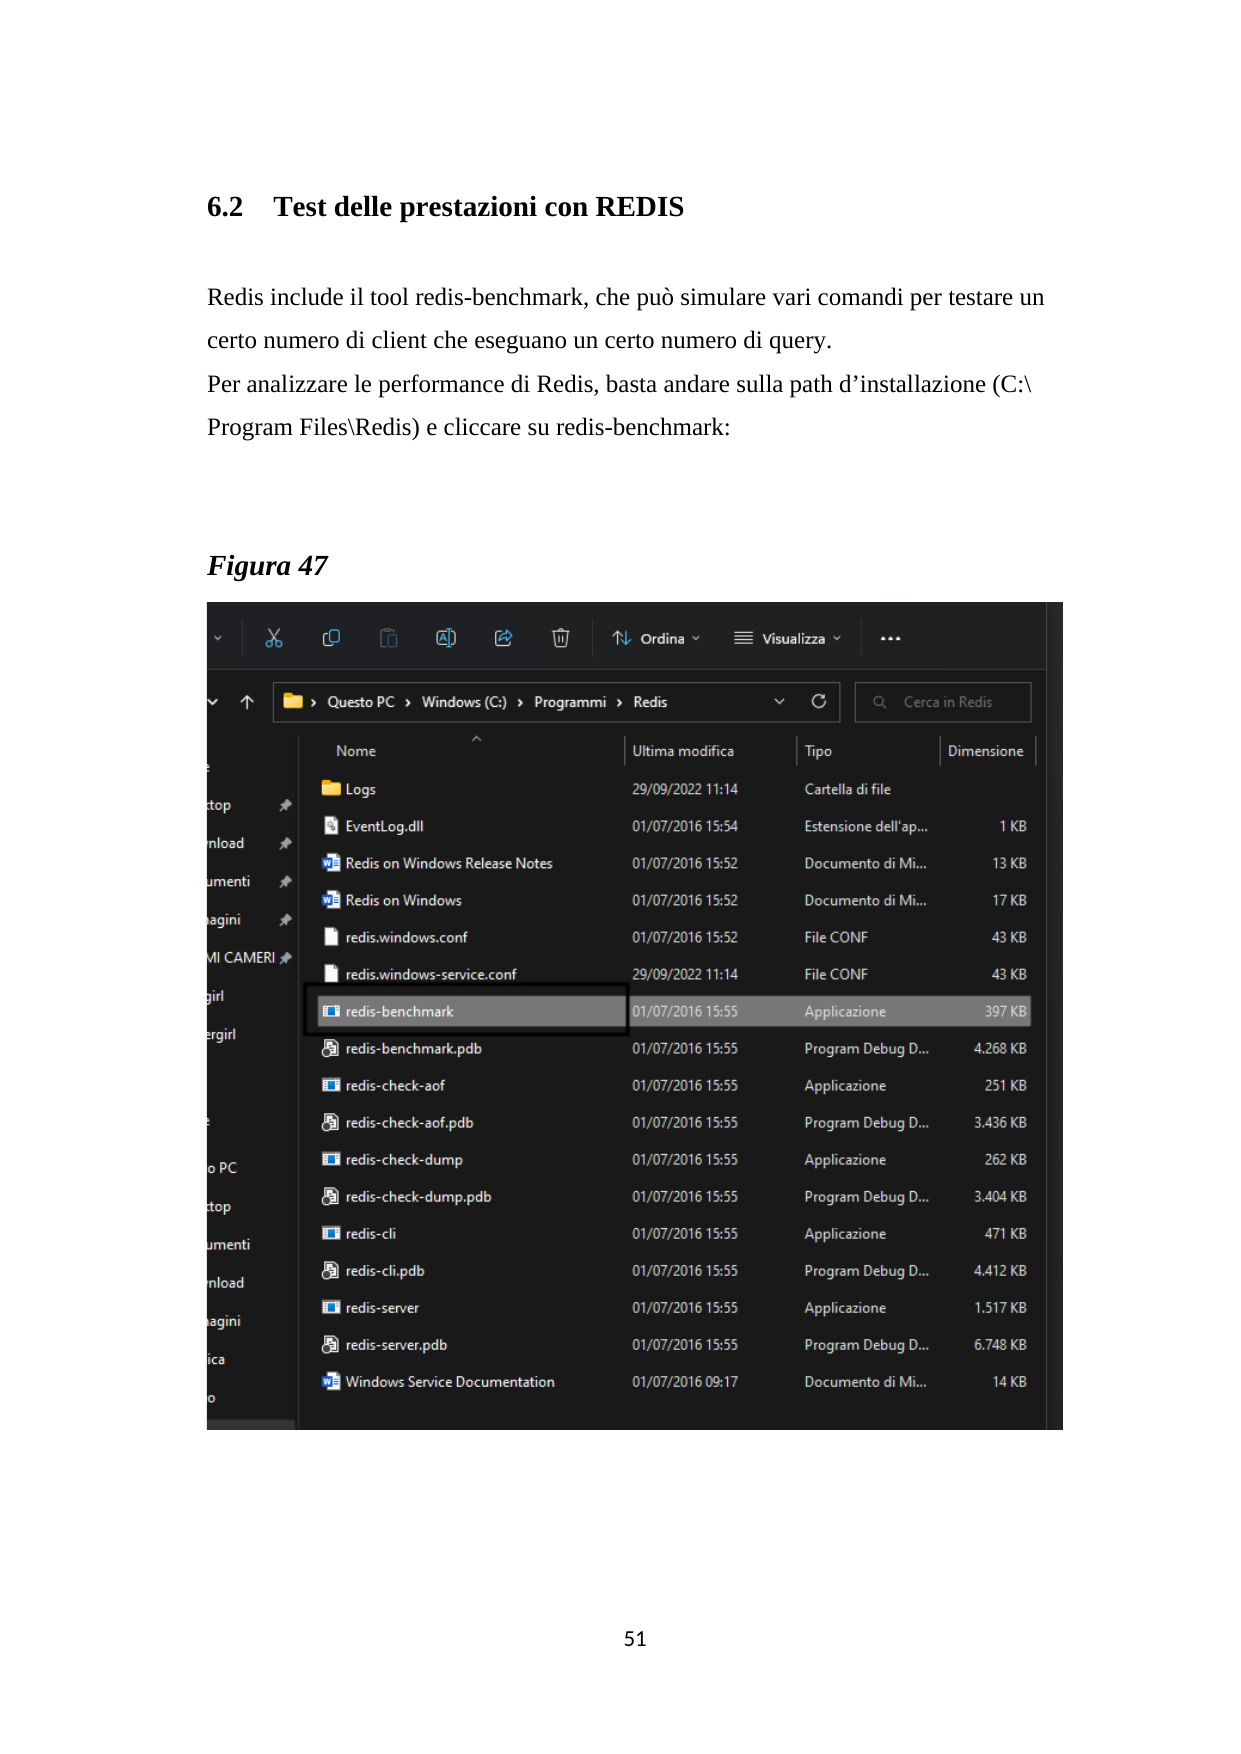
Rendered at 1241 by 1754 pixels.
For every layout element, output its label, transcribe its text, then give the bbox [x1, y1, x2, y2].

subtitle Test delle prestazioni con REDIS [207, 189, 1063, 222]
text Redis include il tool redis-benchmark, che può simulare vari comandi per testare un certo numero di client che eseguano un certo numero di query. [207, 282, 1063, 354]
picture [206, 602, 1063, 1430]
text Per analizzare le performance di Redis, basta andare sulla path d’installazione (C:\Program Files\Redis) e cliccare su redis-benchmark: [207, 369, 1063, 441]
